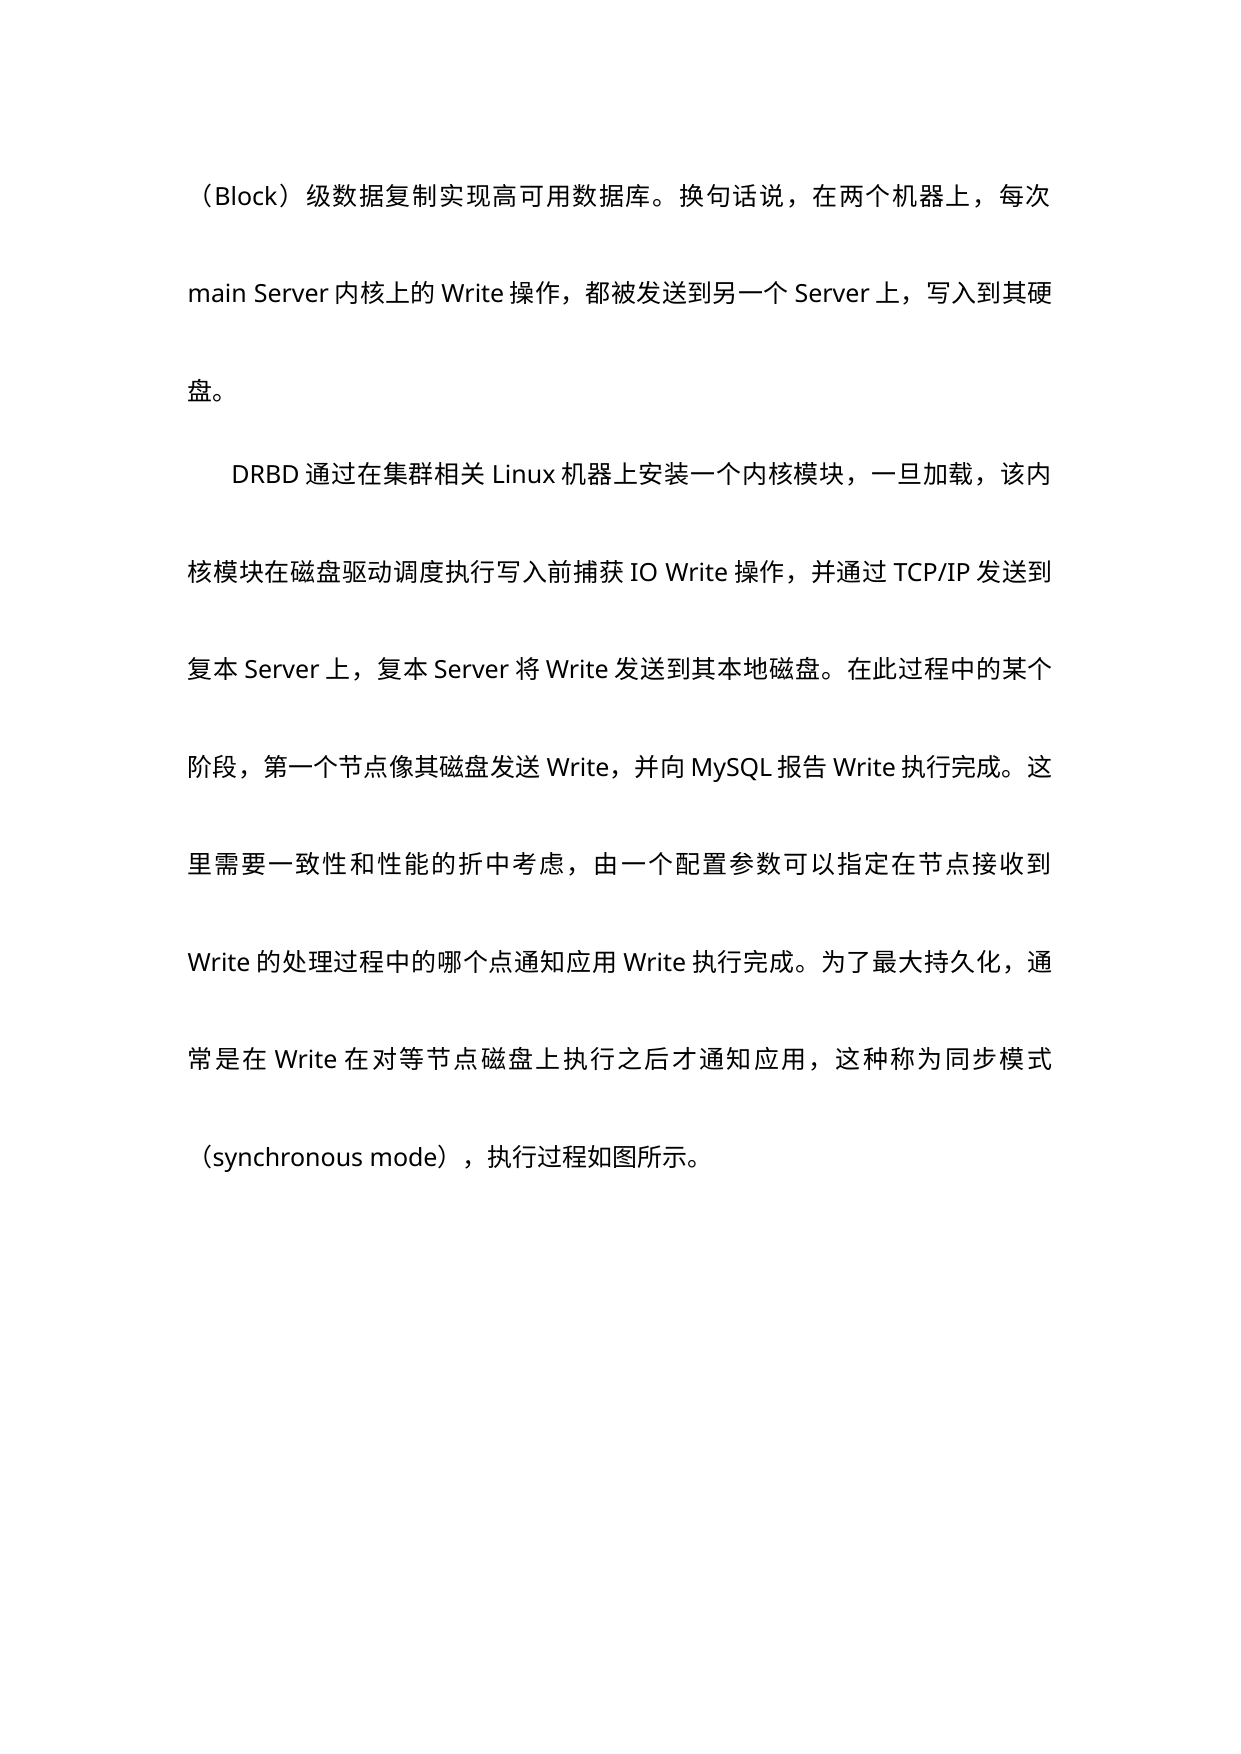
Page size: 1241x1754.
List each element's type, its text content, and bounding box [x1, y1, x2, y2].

text DRBD通过在集群相关Linux机器上安装一个内核模块，一旦加载，该内核模块在磁盘驱动调度执行写入前捕获IO Write操作，并通过TCP/IP发送到复本Server上，复本Server将Write发送到其本地磁盘。在此过程中的某个阶段，第一个节点像其磁盘发送Write，并向MySQL报告Write执行完成。这里需要一致性和性能的折中考虑，由一个配置参数可以指定在节点接收到Write的处理过程中的哪个点通知应用Write执行完成。为了最大持久化，通常是在Write在对等节点磁盘上执行之后才通知应用，这种称为同步模式（synchronous mode），执行过程如图所示。 [187, 440, 1053, 1188]
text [187, 162, 1053, 422]
